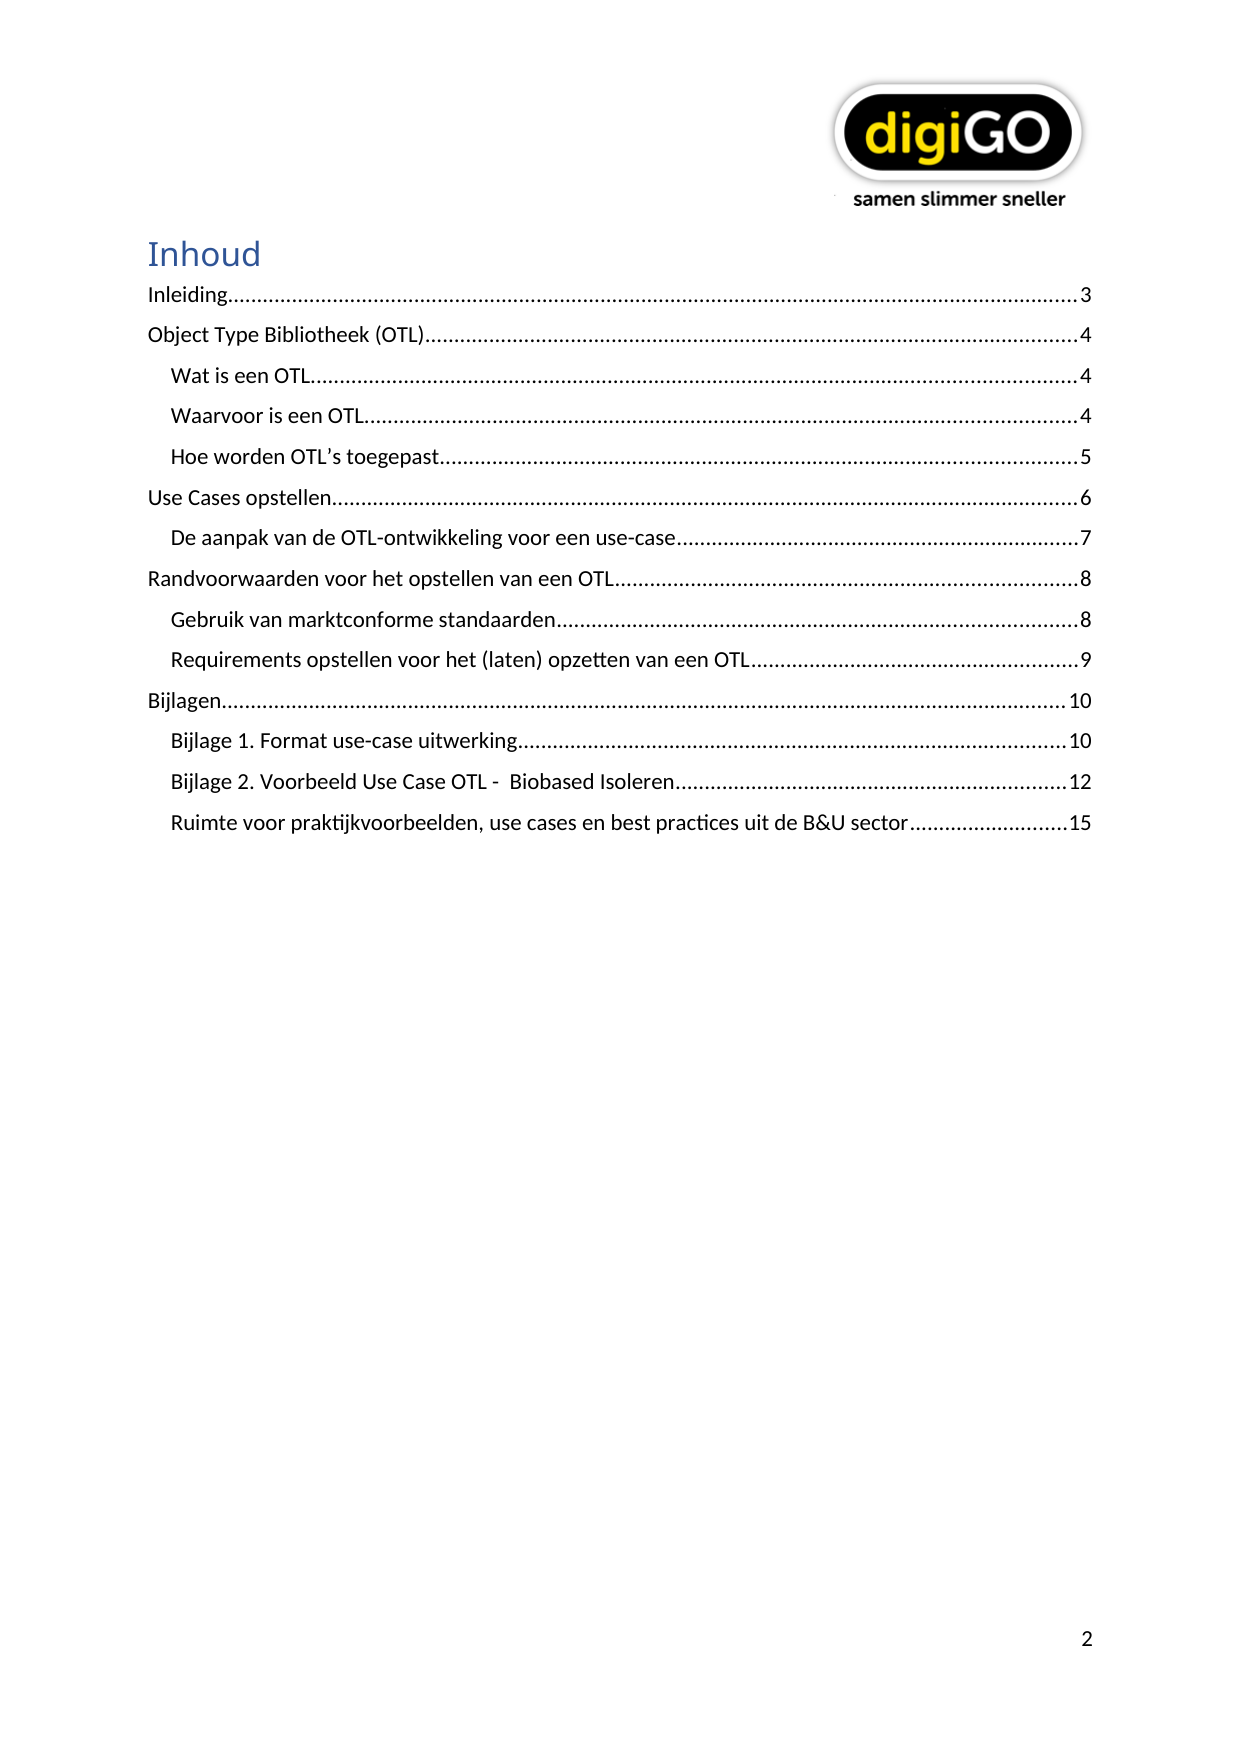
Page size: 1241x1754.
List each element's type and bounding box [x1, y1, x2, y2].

picture [823, 73, 1093, 206]
